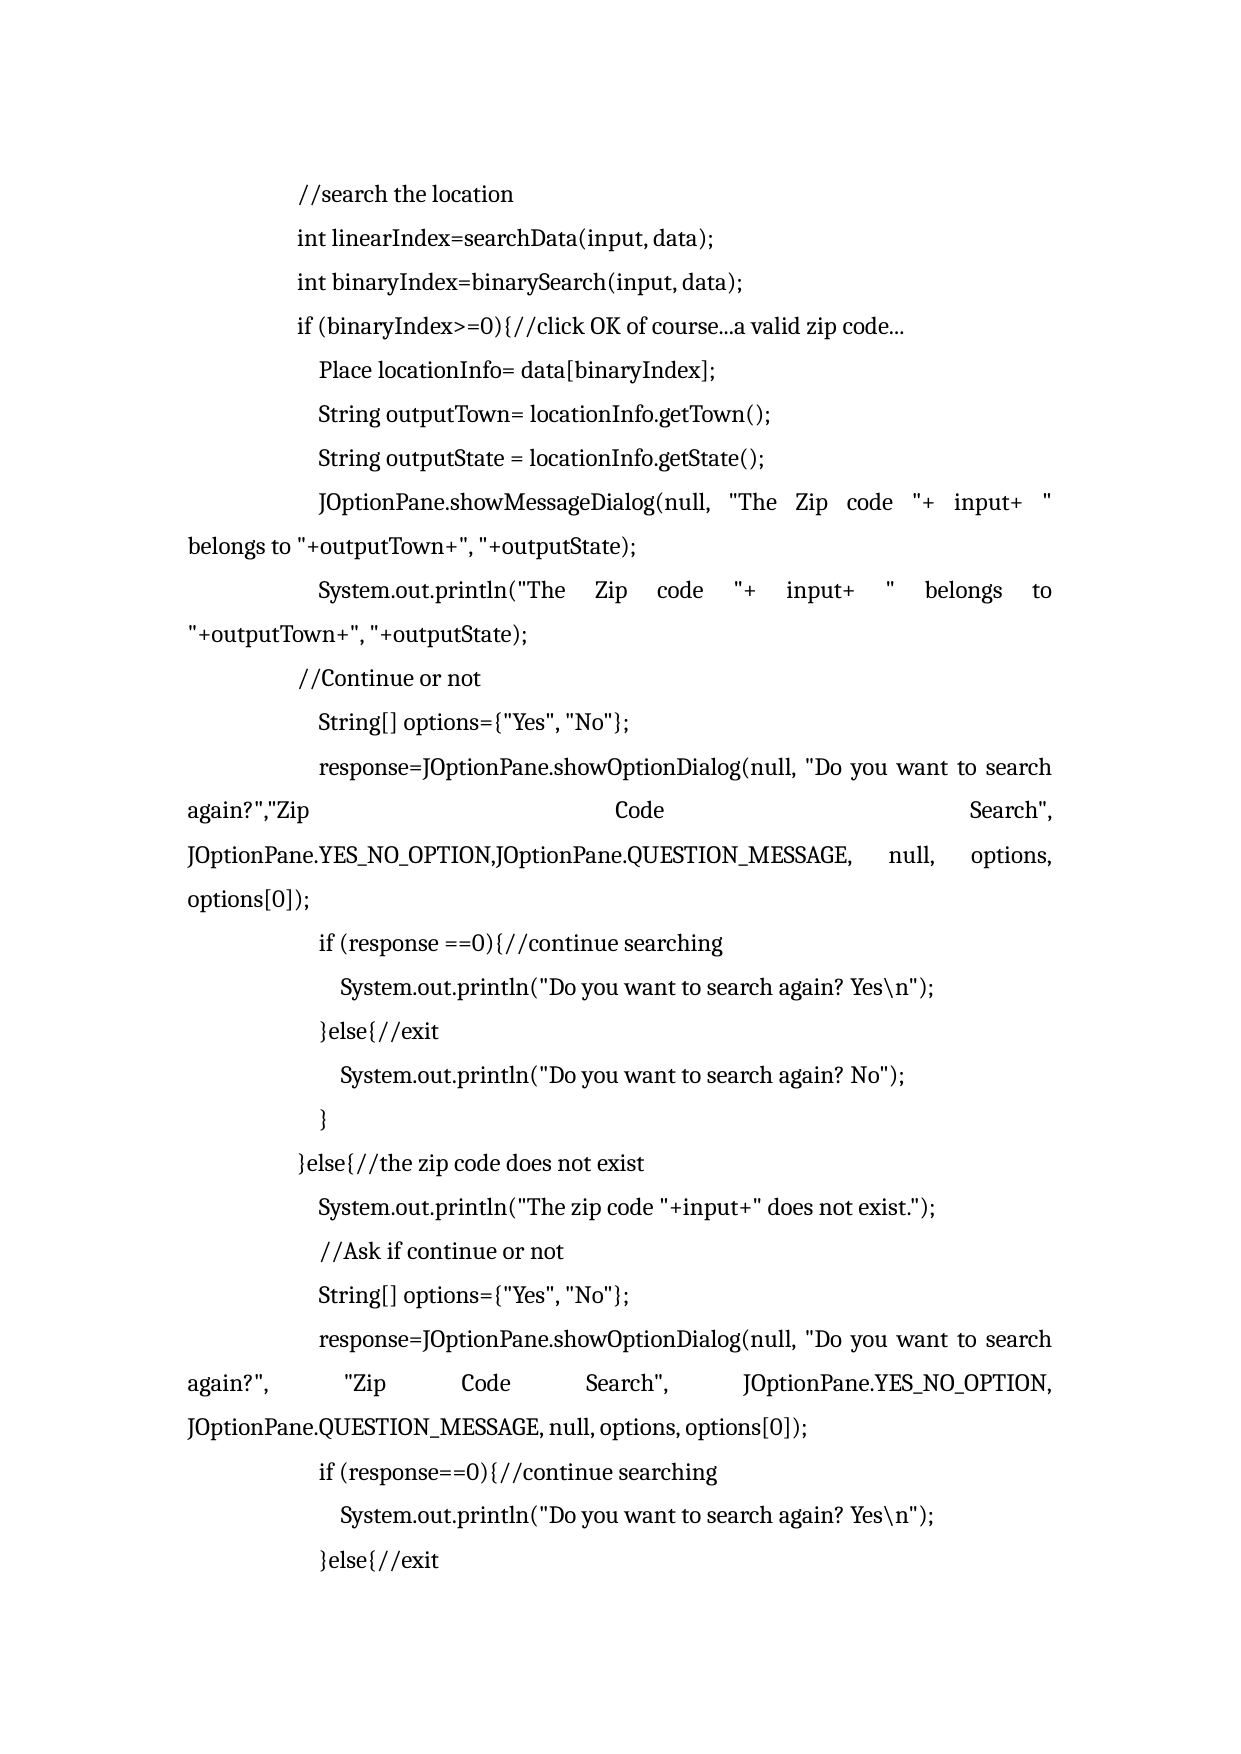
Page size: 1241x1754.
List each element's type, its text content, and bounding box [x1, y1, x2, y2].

text String[] options={"Yes", "No"}; [187, 701, 1053, 745]
text String[] options={"Yes", "No"}; [187, 1273, 1053, 1318]
text System.out.println("Do you want to search again? Yes\n"); [187, 965, 1053, 1009]
text System.out.println("Do you want to search again? No"); [187, 1053, 1053, 1097]
text //Continue or not [187, 657, 1053, 701]
text if (binaryIndex>=0){//click OK of course...a valid zip code... [187, 304, 1053, 348]
text }else{//exit [187, 1538, 1053, 1582]
text Place locationInfo= data[binaryIndex]; [187, 348, 1053, 392]
text //Ask if continue or not [187, 1229, 1053, 1273]
text if (response ==0){//continue searching [187, 921, 1053, 965]
text System.out.println("The zip code "+input+" does not exist."); [187, 1185, 1053, 1229]
text String outputTown= locationInfo.getTown(); [187, 392, 1053, 436]
text }else{//the zip code does not exist [187, 1141, 1053, 1185]
text }else{//exit [187, 1009, 1053, 1053]
text int binaryIndex=binarySearch(input, data); [187, 260, 1053, 304]
text if (response==0){//continue searching [187, 1450, 1053, 1494]
text int linearIndex=searchData(input, data); [187, 216, 1053, 260]
text //search the location [187, 172, 1053, 216]
text response=JOptionPane.showOptionDialog(null, "Do you want to search again?","Zip Code Search", JOptionPane.YES_NO_OPTION,JOptionPane.QUESTION_MESSAGE, null, options, options[0]); [187, 745, 1053, 921]
text String outputState = locationInfo.getState(); [187, 436, 1053, 480]
text JOptionPane.showMessageDialog(null, "The Zip code "+ input+ " belongs to "+outputTown+", "+outputState); [187, 480, 1053, 568]
text } [187, 1097, 1053, 1141]
text response=JOptionPane.showOptionDialog(null, "Do you want to search again?", "Zip Code Search", JOptionPane.YES_NO_OPTION, JOptionPane.QUESTION_MESSAGE, null, options, options[0]); [187, 1318, 1053, 1450]
text System.out.println("The Zip code "+ input+ " belongs to "+outputTown+", "+outputState); [187, 568, 1053, 657]
text System.out.println("Do you want to search again? Yes\n"); [187, 1494, 1053, 1538]
